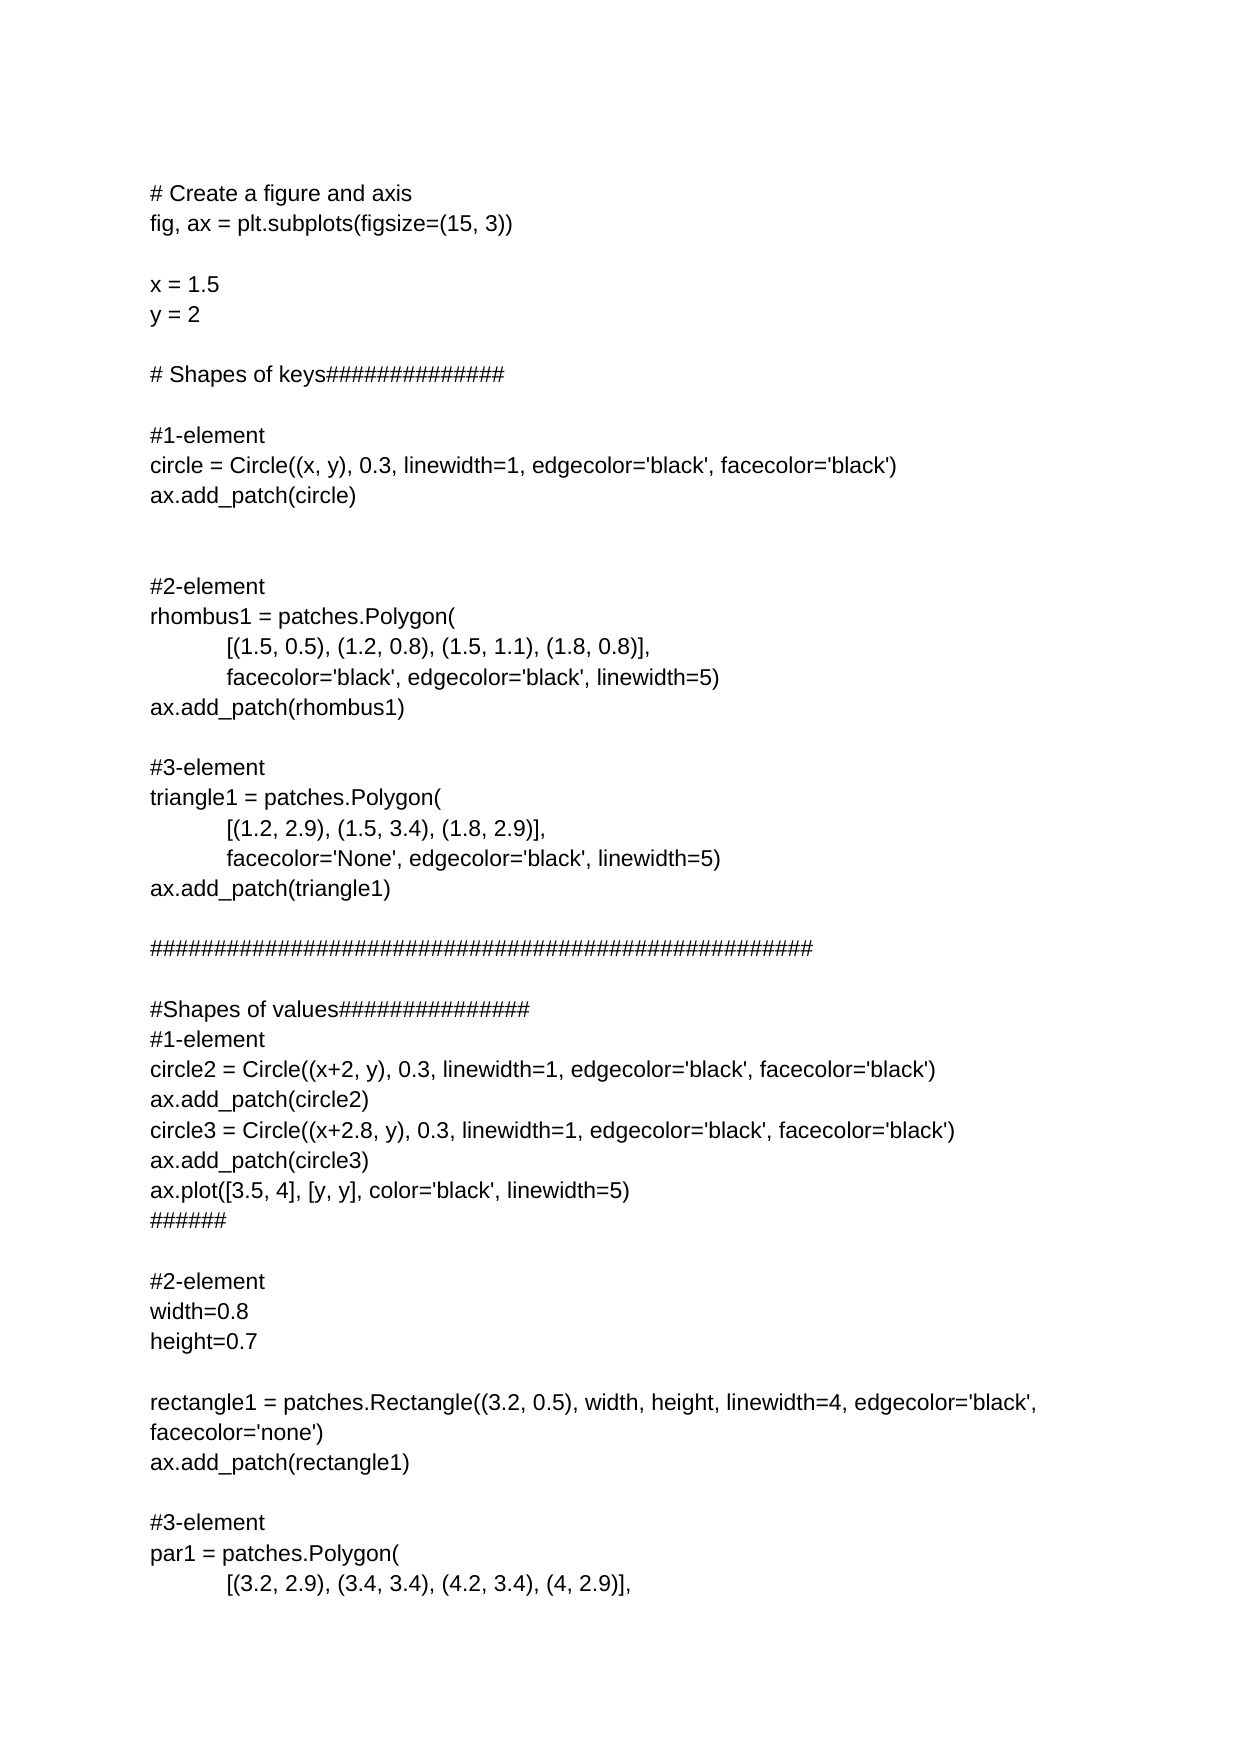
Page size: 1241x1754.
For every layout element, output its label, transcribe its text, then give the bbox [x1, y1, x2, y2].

text height=0.7 [150, 1328, 1090, 1354]
text triangle1 = patches.Polygon( [150, 784, 1090, 811]
text [(1.5, 0.5), (1.2, 0.8), (1.5, 1.1), (1.8, 0.8)], [150, 633, 1090, 660]
text ###### [150, 1207, 1090, 1234]
text ax.add_patch(rectangle1) [150, 1449, 1090, 1475]
text #3-element [150, 1509, 1090, 1536]
text ax.plot([3.5, 4], [y, y], color='black', linewidth=5) [150, 1177, 1090, 1203]
text fig, ax = plt.subplots(figsize=(15, 3)) [150, 210, 1090, 237]
text ax.add_patch(rhombus1) [150, 694, 1090, 720]
text facecolor='black', edgecolor='black', linewidth=5) [150, 663, 1090, 690]
text #2-element [150, 573, 1090, 599]
text [(1.2, 2.9), (1.5, 3.4), (1.8, 2.9)], [150, 814, 1090, 841]
text ax.add_patch(circle) [150, 482, 1090, 509]
text #1-element [150, 1026, 1090, 1052]
text par1 = patches.Polygon( [150, 1539, 1090, 1566]
text ax.add_patch(triangle1) [150, 875, 1090, 901]
text #3-element [150, 754, 1090, 781]
text # Create a figure and axis [150, 180, 1090, 207]
text y = 2 [150, 301, 1090, 327]
text circle3 = Circle((x+2.8, y), 0.3, linewidth=1, edgecolor='black', facecolor='black') [150, 1117, 1090, 1143]
text rectangle1 = patches.Rectangle((3.2, 0.5), width, height, linewidth=4, edgecolor='black', facecolor='none') [150, 1388, 1090, 1445]
text ax.add_patch(circle2) [150, 1086, 1090, 1113]
text width=0.8 [150, 1298, 1090, 1324]
text # Shapes of keys############## [150, 361, 1090, 388]
text facecolor='None', edgecolor='black', linewidth=5) [150, 845, 1090, 871]
text x = 1.5 [150, 271, 1090, 297]
text ax.add_patch(circle3) [150, 1147, 1090, 1173]
text #2-element [150, 1268, 1090, 1294]
text rhombus1 = patches.Polygon( [150, 603, 1090, 629]
text circle2 = Circle((x+2, y), 0.3, linewidth=1, edgecolor='black', facecolor='black') [150, 1056, 1090, 1083]
text #################################################### [150, 935, 1090, 962]
text [(3.2, 2.9), (3.4, 3.4), (4.2, 3.4), (4, 2.9)], [150, 1570, 1090, 1596]
text #1-element [150, 422, 1090, 448]
text circle = Circle((x, y), 0.3, linewidth=1, edgecolor='black', facecolor='black') [150, 452, 1090, 478]
text #Shapes of values############### [150, 996, 1090, 1022]
